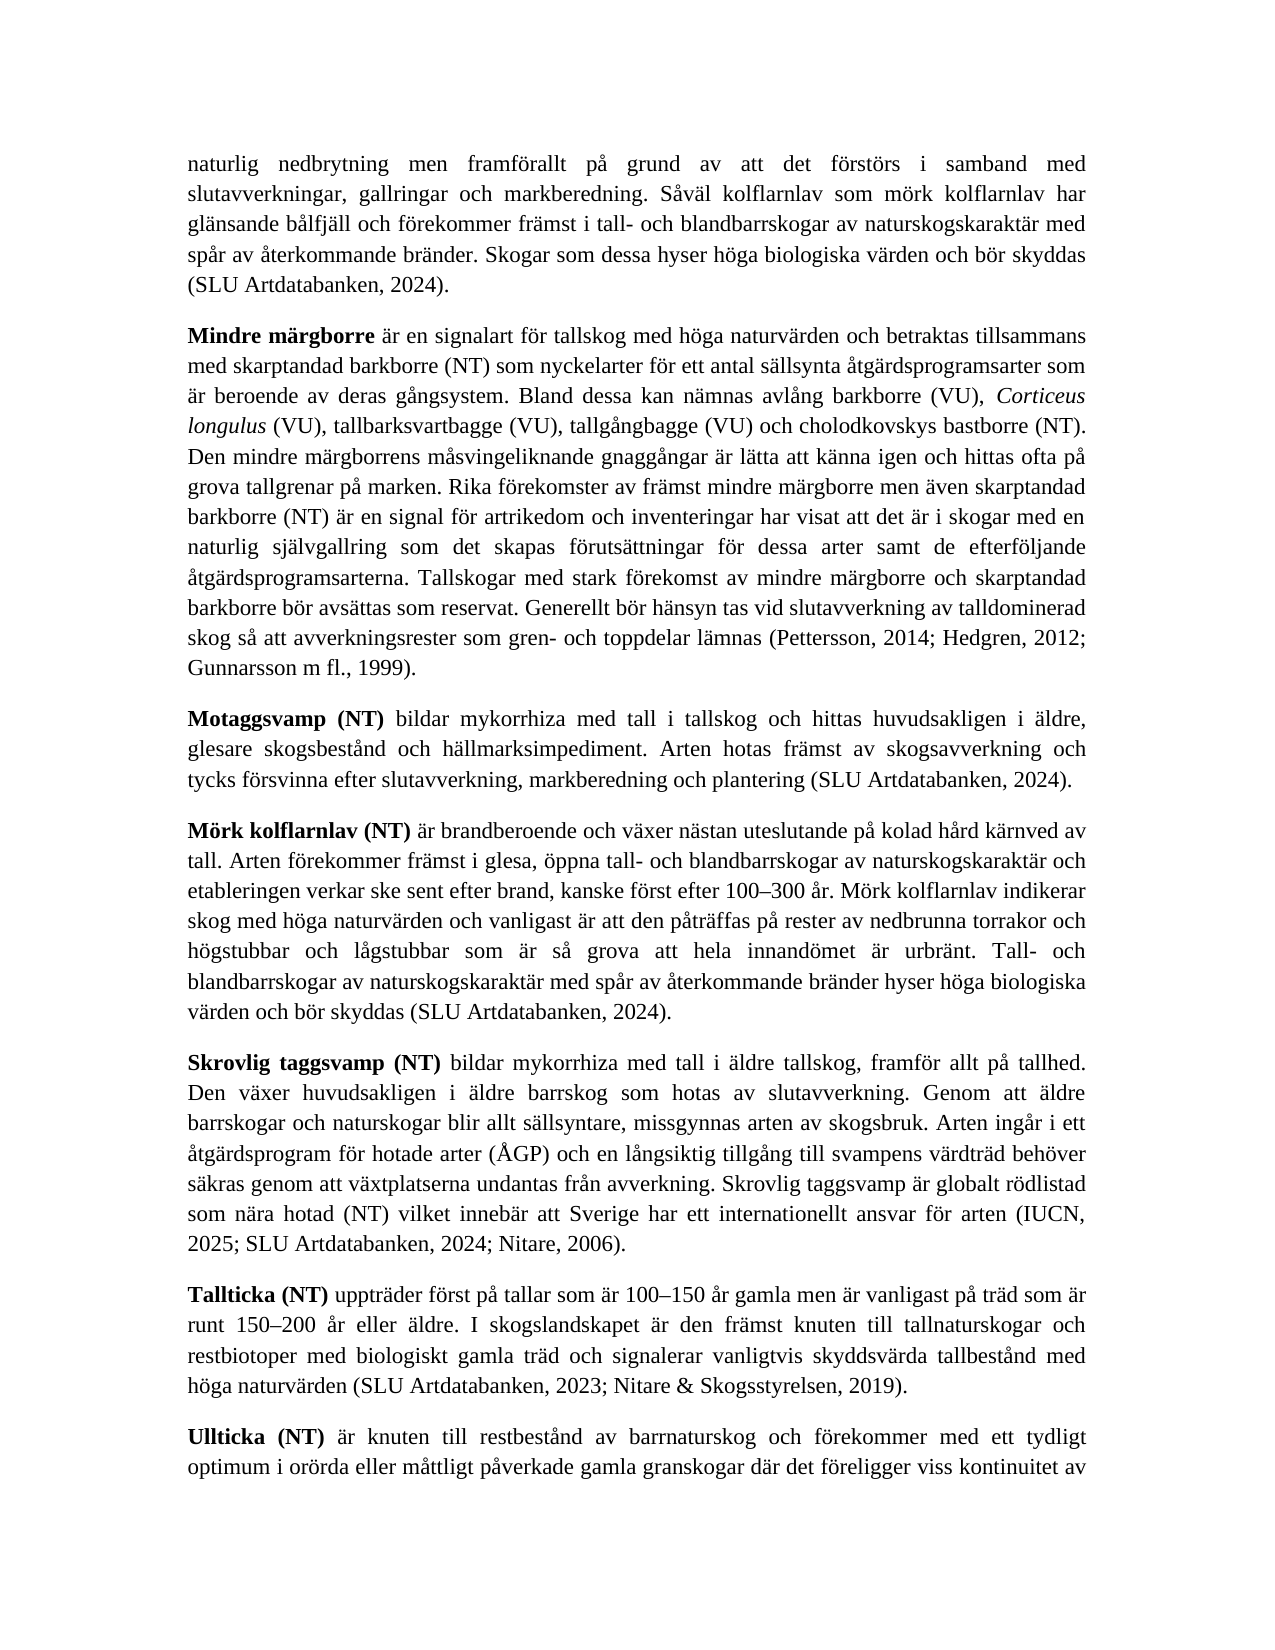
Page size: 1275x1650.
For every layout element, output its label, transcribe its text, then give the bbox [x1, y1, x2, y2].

text Mörk kolflarnlav (NT) är brandberoende och växer nästan uteslutande på kolad hård kärnved av tall. Arten förekommer främst i glesa, öppna tall- och blandbarrskogar av naturskogskaraktär och etableringen verkar ske sent efter brand, kanske först efter 100–300 år. Mörk kolflarnlav indikerar skog med höga naturvärden och vanligast är att den påträffas på rester av nedbrunna torrakor och högstubbar och lågstubbar som är så grova att hela innandömet är urbränt. Tall- och blandbarrskogar av naturskogskaraktär med spår av återkommande bränder hyser höga biologiska värden och bör skyddas (SLU Artdatabanken, 2024). [187, 817, 1087, 1024]
text Skrovlig taggsvamp (NT) bildar mykorrhiza med tall i äldre tallskog, framför allt på tallhed. Den växer huvudsakligen i äldre barrskog som hotas av slutavverkning. Genom att äldre barrskogar och naturskogar blir allt sällsyntare, missgynnas arten av skogsbruk. Arten ingår i ett åtgärdsprogram för hotade arter (ÅGP) och en långsiktig tillgång till svampens värdträd behöver säkras genom att växtplatserna undantas från avverkning. Skrovlig taggsvamp är globalt rödlistad som nära hotad (NT) vilket innebär att Sverige har ett internationellt ansvar för arten (IUCN, 2025; SLU Artdatabanken, 2024; Nitare, 2006). [187, 1049, 1087, 1257]
text Tallticka (NT) uppträder först på tallar som är 100–150 år gamla men är vanligast på träd som är runt 150–200 år eller äldre. I skogslandskapet är den främst knuten till tallnaturskogar och restbiotoper med biologiskt gamla träd och signalerar vanligtvis skyddsvärda tallbestånd med höga naturvärden (SLU Artdatabanken, 2023; Nitare & Skogsstyrelsen, 2019). [187, 1281, 1087, 1398]
text Motaggsvamp (NT) bildar mykorrhiza med tall i tallskog och hittas huvudsakligen i äldre, glesare skogsbestånd och hällmarksimpediment. Arten hotas främst av skogsavverkning och tycks försvinna efter slutavverkning, markberedning och plantering (SLU Artdatabanken, 2024). [187, 705, 1087, 792]
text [187, 1423, 1087, 1479]
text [187, 150, 1087, 297]
text Mindre märgborre är en signalart för tallskog med höga naturvärden och betraktas tillsammans med skarptandad barkborre (NT) som nyckelarter för ett antal sällsynta åtgärdsprogramsarter som är beroende av deras gångsystem. Bland dessa kan nämnas avlång barkborre (VU), Corticeus longulus (VU), tallbarksvartbagge (VU), tallgångbagge (VU) och cholodkovskys bastborre (NT). Den mindre märgborrens måsvingeliknande gnaggångar är lätta att känna igen och hittas ofta på grova tallgrenar på marken. Rika förekomster av främst mindre märgborre men även skarptandad barkborre (NT) är en signal för artrikedom och inventeringar har visat att det är i skogar med en naturlig självgallring som det skapas förutsättningar för dessa arter samt de efterföljande åtgärdsprogramsarterna. Tallskogar med stark förekomst av mindre märgborre och skarptandad barkborre bör avsättas som reservat. Generellt bör hänsyn tas vid slutavverkning av talldominerad skog så att avverkningsrester som gren- och toppdelar lämnas (Pettersson, 2014; Hedgren, 2012; Gunnarsson m fl., 1999). [187, 322, 1087, 681]
